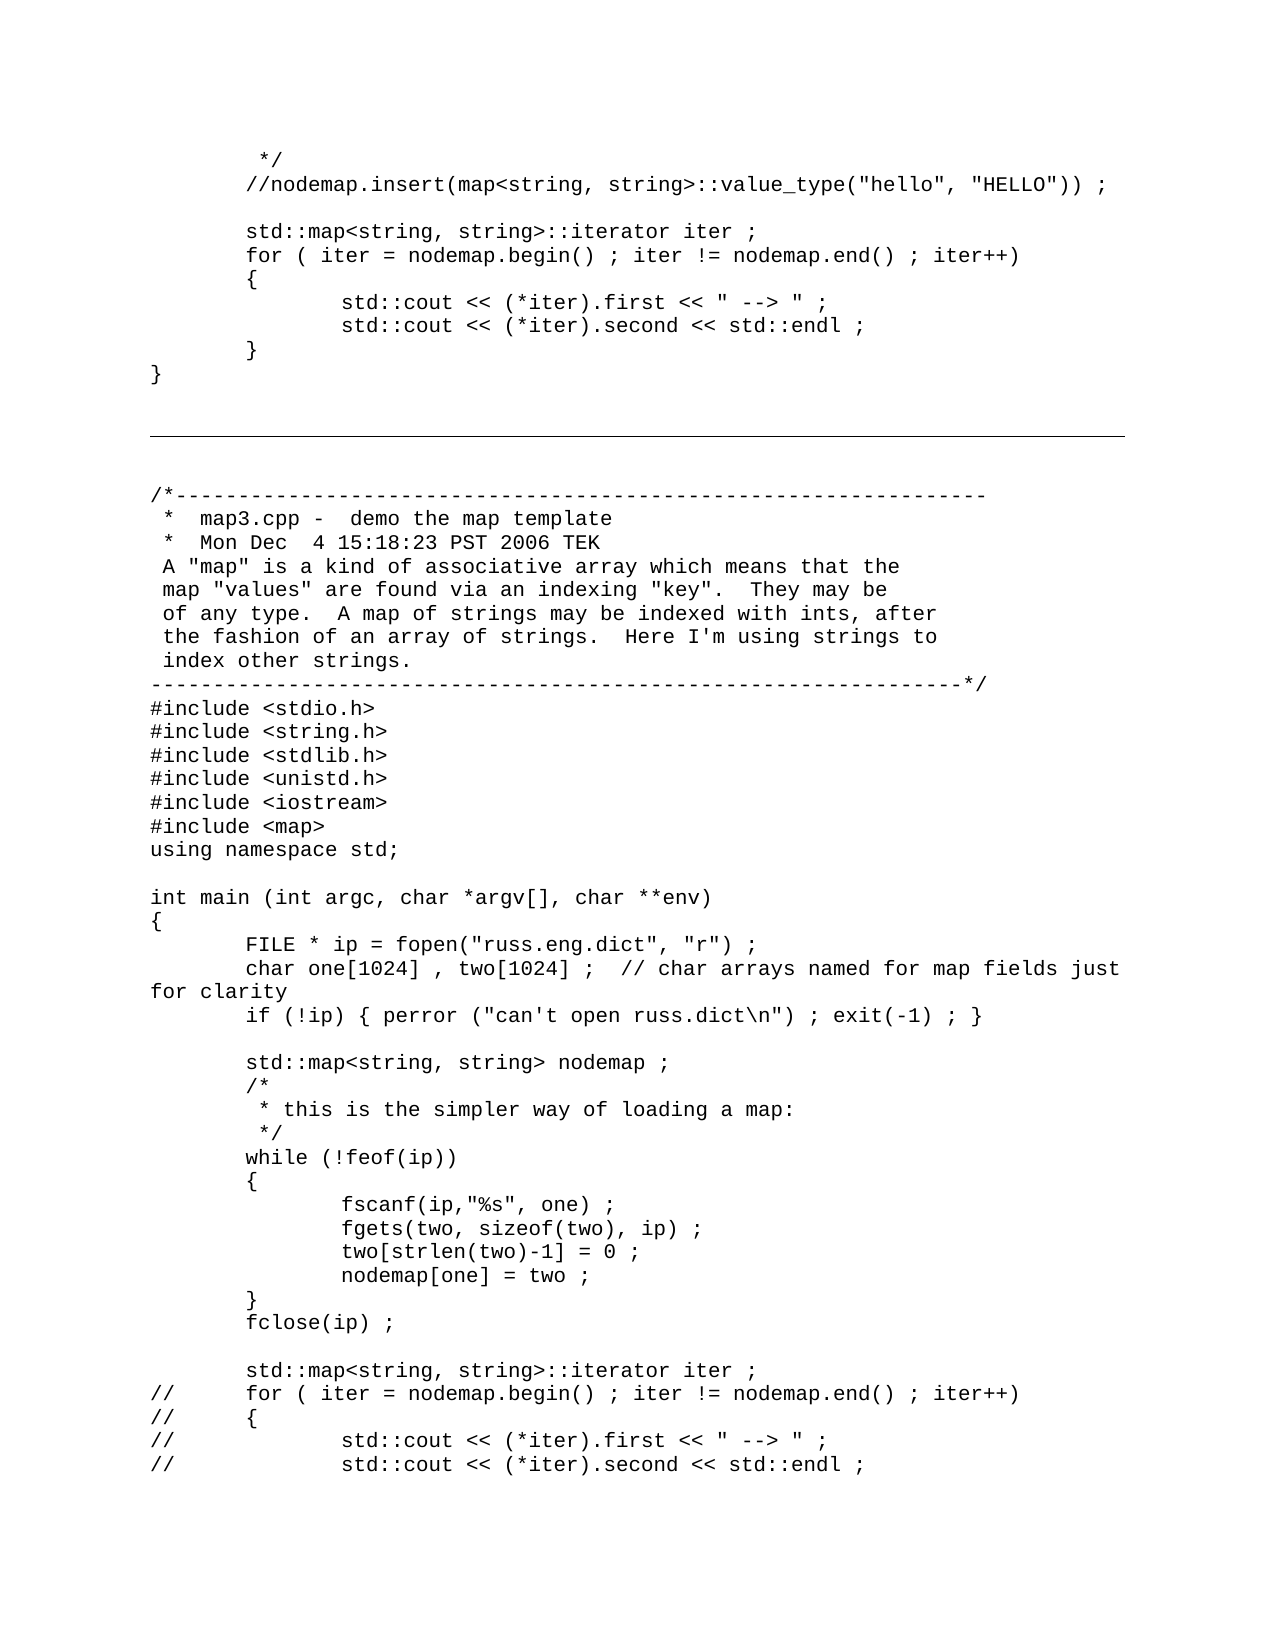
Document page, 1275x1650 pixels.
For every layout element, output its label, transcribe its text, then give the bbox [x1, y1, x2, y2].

text fscanf(ip,"%s", one) ; [150, 1194, 1125, 1218]
text using namespace std; [150, 839, 1125, 863]
text // std::cout << (*iter).second << std::endl ; [150, 1454, 1125, 1478]
text // for ( iter = nodemap.begin() ; iter != nodemap.end() ; iter++) [150, 1383, 1125, 1407]
text char one[1024] , two[1024] ; // char arrays named for map fields just for clarity [150, 958, 1125, 1005]
text } [150, 1289, 1125, 1312]
text } [150, 363, 1125, 386]
text /* [150, 1076, 1125, 1099]
text } [150, 339, 1125, 363]
text * map3.cpp - demo the map template [150, 508, 1125, 532]
text #include <iostream> [150, 792, 1125, 816]
text */ [150, 1123, 1125, 1147]
text std::map<string, string>::iterator iter ; [150, 221, 1125, 244]
text int main (int argc, char *argv[], char **env) [150, 887, 1125, 910]
text fclose(ip) ; [150, 1312, 1125, 1336]
text nodemap[one] = two ; [150, 1265, 1125, 1289]
text //nodemap.insert(map<string, string>::value_type("hello", "HELLO")) ; [150, 174, 1125, 197]
text index other strings. [150, 650, 1125, 674]
text FILE * ip = fopen("russ.eng.dict", "r") ; [150, 934, 1125, 958]
text // std::cout << (*iter).first << " --> " ; [150, 1431, 1125, 1454]
text std::cout << (*iter).first << " --> " ; [150, 292, 1125, 316]
text of any type. A map of strings may be indexed with ints, after [150, 603, 1125, 627]
text #include <stdio.h> [150, 697, 1125, 721]
text for ( iter = nodemap.begin() ; iter != nodemap.end() ; iter++) [150, 244, 1125, 268]
text */ [150, 150, 1125, 174]
text { [150, 910, 1125, 934]
text std::cout << (*iter).second << std::endl ; [150, 316, 1125, 339]
text A "map" is a kind of associative array which means that the [150, 556, 1125, 579]
text /*----------------------------------------------------------------- [150, 485, 1125, 508]
text map "values" are found via an indexing "key". They may be [150, 579, 1125, 603]
text if (!ip) { perror ("can't open russ.dict\n") ; exit(-1) ; } [150, 1005, 1125, 1028]
text fgets(two, sizeof(two), ip) ; [150, 1218, 1125, 1241]
text { [150, 1170, 1125, 1194]
text #include <unistd.h> [150, 768, 1125, 792]
text * Mon Dec 4 15:18:23 PST 2006 TEK [150, 532, 1125, 556]
text the fashion of an array of strings. Here I'm using strings to [150, 627, 1125, 650]
text #include <stdlib.h> [150, 745, 1125, 768]
text while (!feof(ip)) [150, 1147, 1125, 1170]
text * this is the simpler way of loading a map: [150, 1099, 1125, 1123]
text std::map<string, string> nodemap ; [150, 1052, 1125, 1076]
text #include <string.h> [150, 721, 1125, 745]
text std::map<string, string>::iterator iter ; [150, 1359, 1125, 1383]
text -----------------------------------------------------------------*/ [150, 674, 1125, 697]
text { [150, 268, 1125, 292]
text #include <map> [150, 816, 1125, 839]
text // { [150, 1407, 1125, 1431]
text two[strlen(two)-1] = 0 ; [150, 1241, 1125, 1265]
